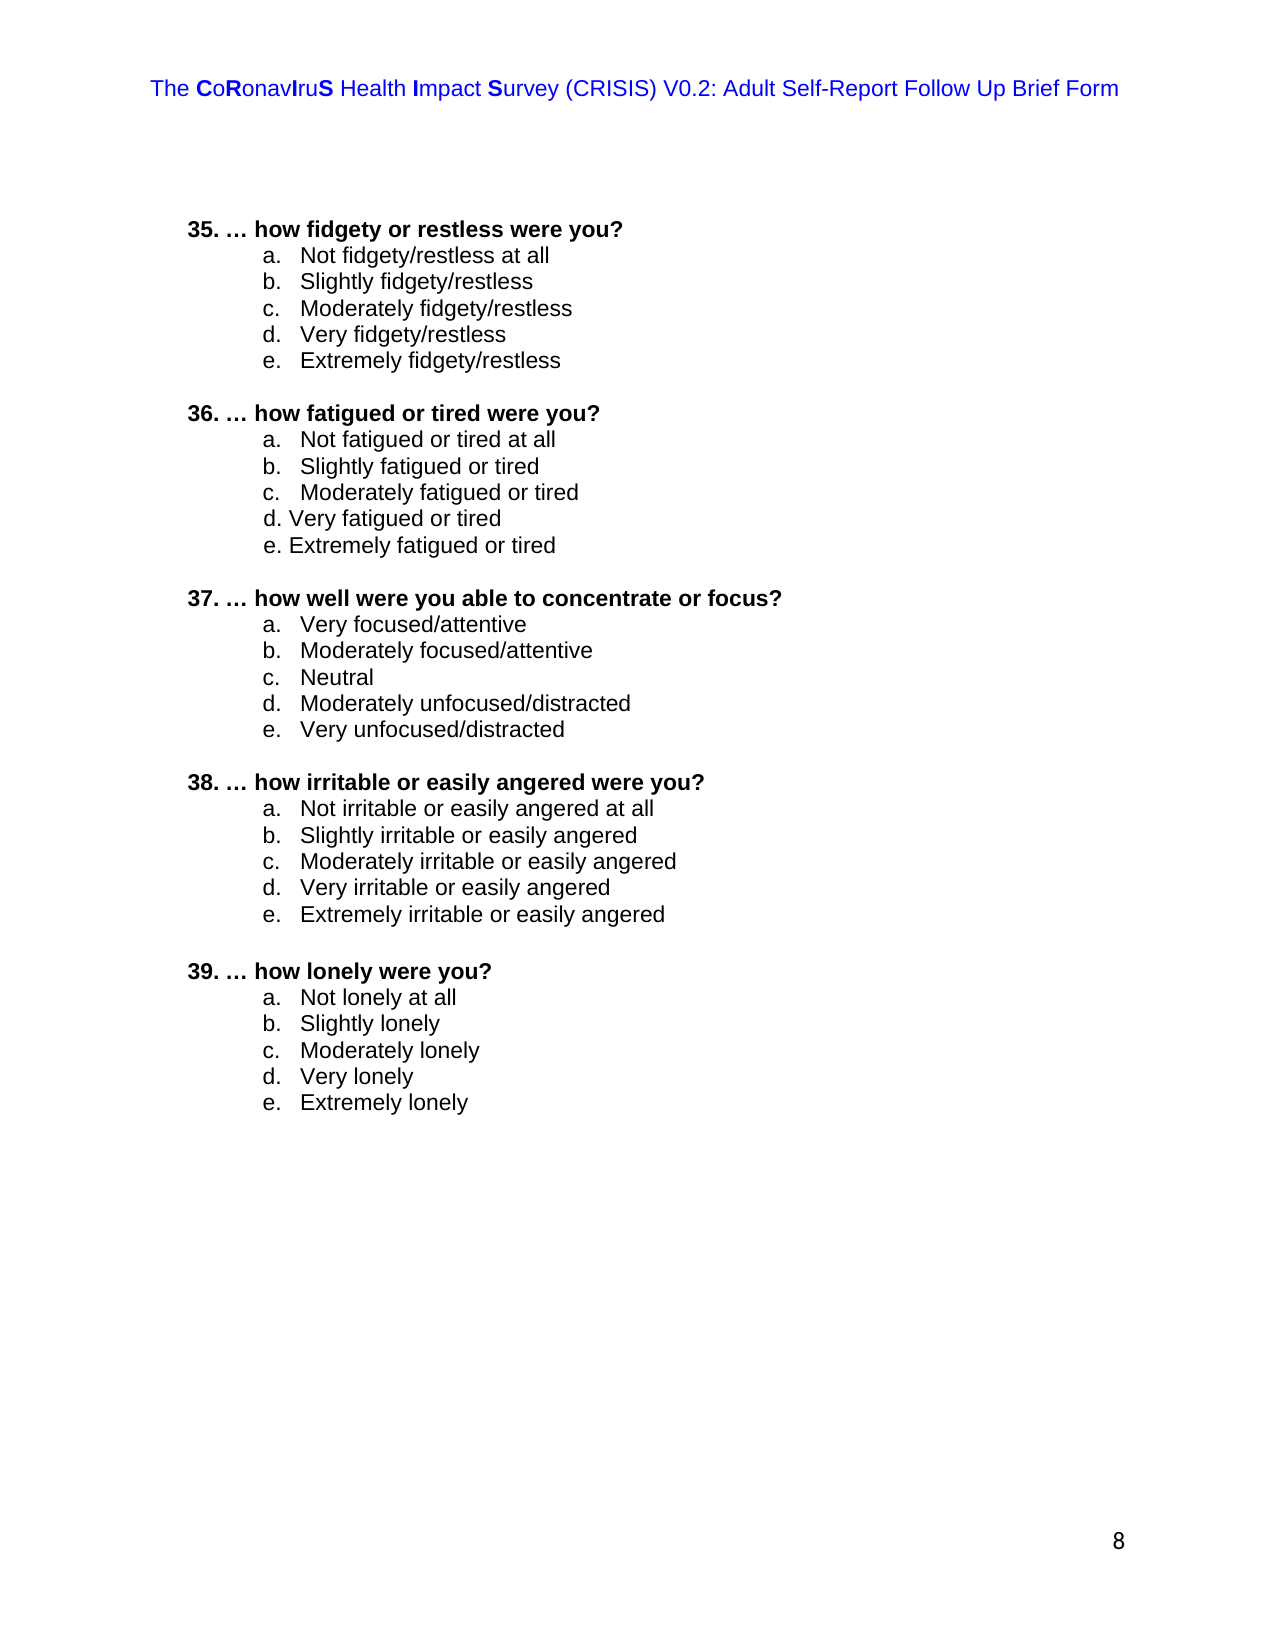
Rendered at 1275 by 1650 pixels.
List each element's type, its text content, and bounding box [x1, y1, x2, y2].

list … how lonely were you? [187, 958, 1125, 984]
list Moderately focused/attentive [262, 637, 1125, 663]
list Slightly lonely [262, 1010, 1125, 1037]
list Not irritable or easily angered at all [262, 795, 1125, 822]
list Extremely lonely [262, 1089, 1125, 1116]
list Very unfocused/distracted [262, 716, 1125, 743]
list Very irritable or easily angered [262, 874, 1125, 901]
list Very focused/attentive [262, 611, 1125, 637]
list Very lonely [262, 1063, 1125, 1089]
list Moderately fidgety/restless [262, 294, 1125, 321]
list Neutral [262, 663, 1125, 690]
list … how fidgety or restless were you? [187, 216, 1125, 242]
list Moderately unfocused/distracted [262, 690, 1125, 716]
list … how fatigued or tired were you? [187, 400, 1125, 426]
list Not fidgety/restless at all [262, 242, 1125, 268]
list Moderately lonely [262, 1037, 1125, 1063]
list Moderately fatigued or tired [262, 479, 1125, 505]
list Slightly irritable or easily angered [262, 822, 1125, 848]
list … how well were you able to concentrate or focus? [187, 584, 1125, 611]
list Slightly fidgety/restless [262, 268, 1125, 294]
list Not fatigued or tired at all [262, 426, 1125, 453]
list Slightly fatigued or tired [262, 453, 1125, 479]
list … how irritable or easily angered were you? [187, 769, 1125, 795]
list Extremely irritable or easily angered [262, 901, 1125, 927]
list Very fidgety/restless [262, 321, 1125, 347]
text e. Extremely fatigued or tired [225, 532, 1125, 558]
list Extremely fidgety/restless [262, 347, 1125, 374]
list Not lonely at all [262, 984, 1125, 1010]
text d. Very fatigued or tired [225, 505, 1125, 532]
list Moderately irritable or easily angered [262, 848, 1125, 874]
